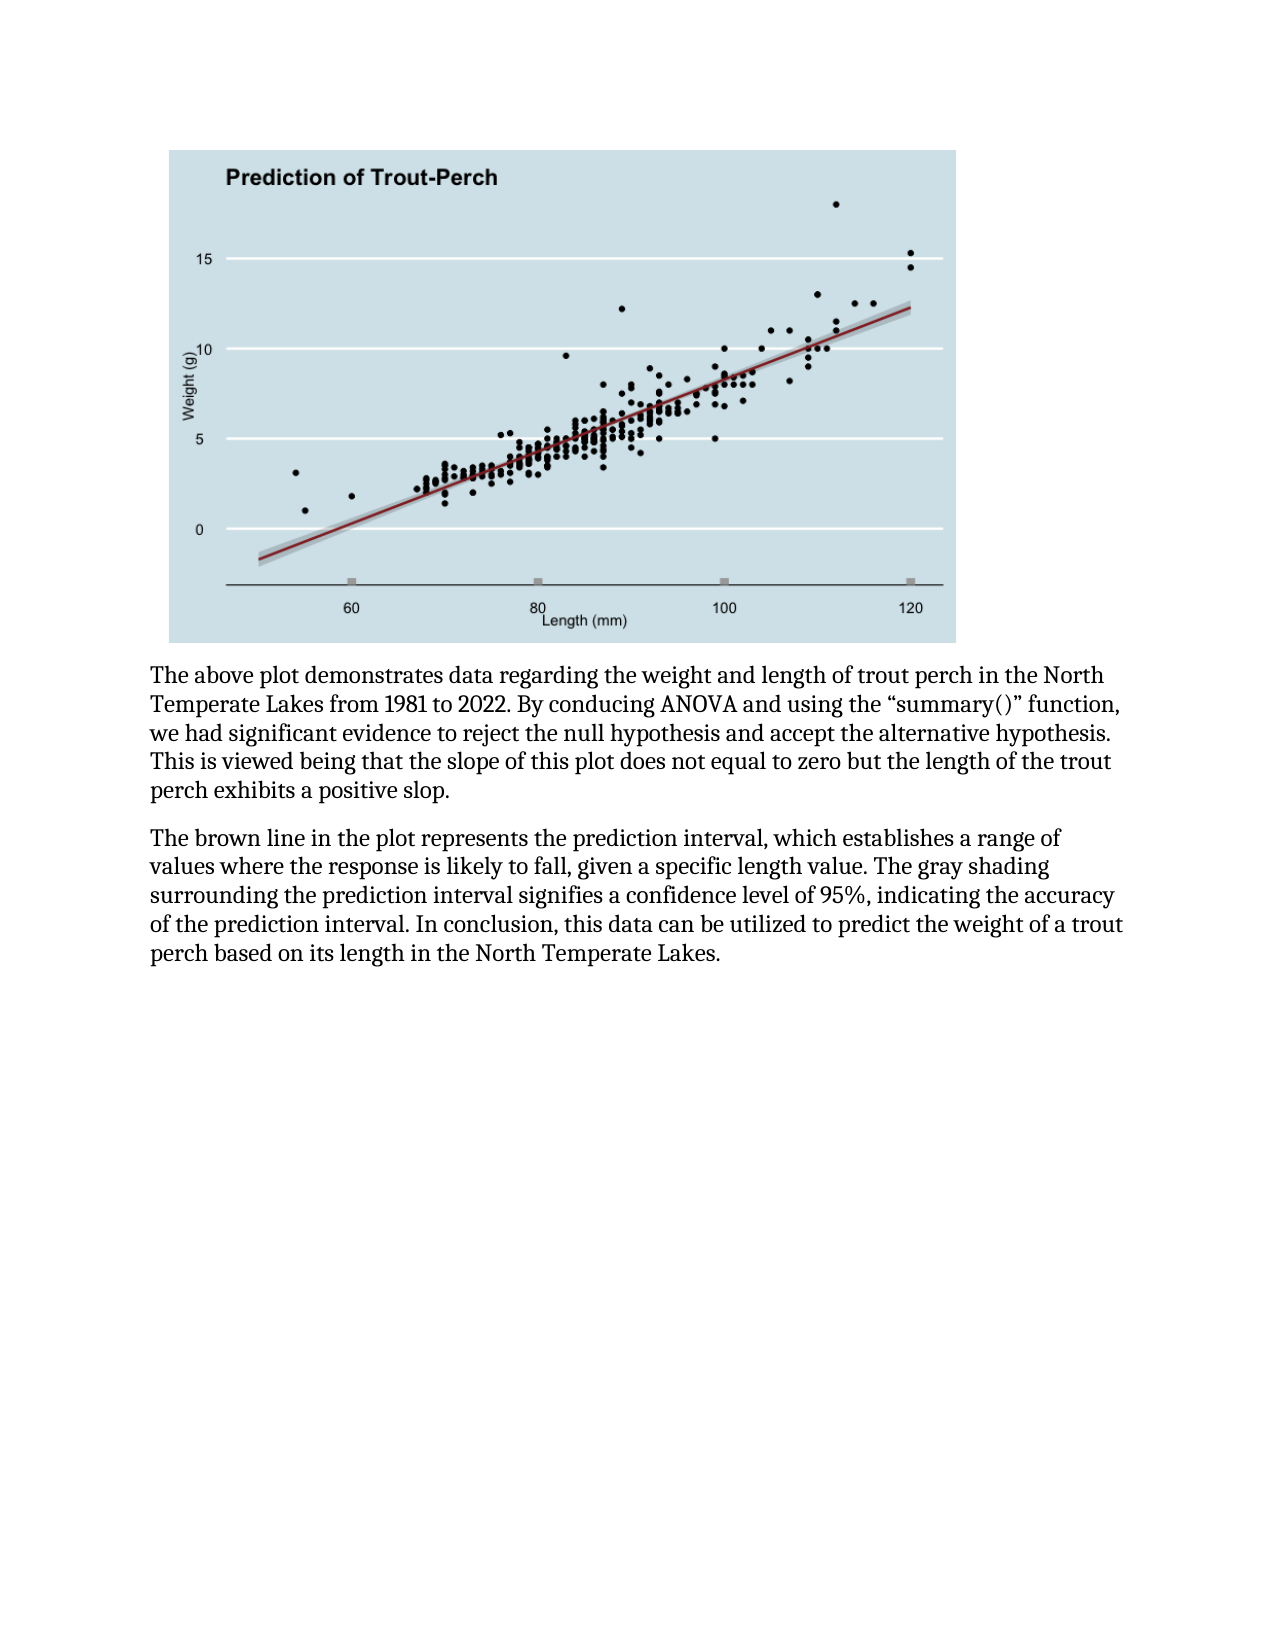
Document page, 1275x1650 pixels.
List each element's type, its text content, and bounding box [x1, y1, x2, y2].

text The brown line in the plot represents the prediction interval, which establishes a range of values where the response is likely to fall, given a specific length value. The gray shading surrounding the prediction interval signifies a confidence level of 95%, indicating the accuracy of the prediction interval. In conclusion, this data can be utilized to predict the weight of a trout perch based on its length in the North Temperate Lakes. [150, 823, 1125, 967]
picture [168, 150, 957, 643]
text The above plot demonstrates data regarding the weight and length of trout perch in the North Temperate Lakes from 1981 to 2022. By conducing ANOVA and using the “summary()” function, we had significant evidence to reject the null hypothesis and accept the alternative hypothesis. This is viewed being that the slope of this plot does not equal to zero but the length of the trout perch exhibits a positive slop. [150, 661, 1125, 805]
